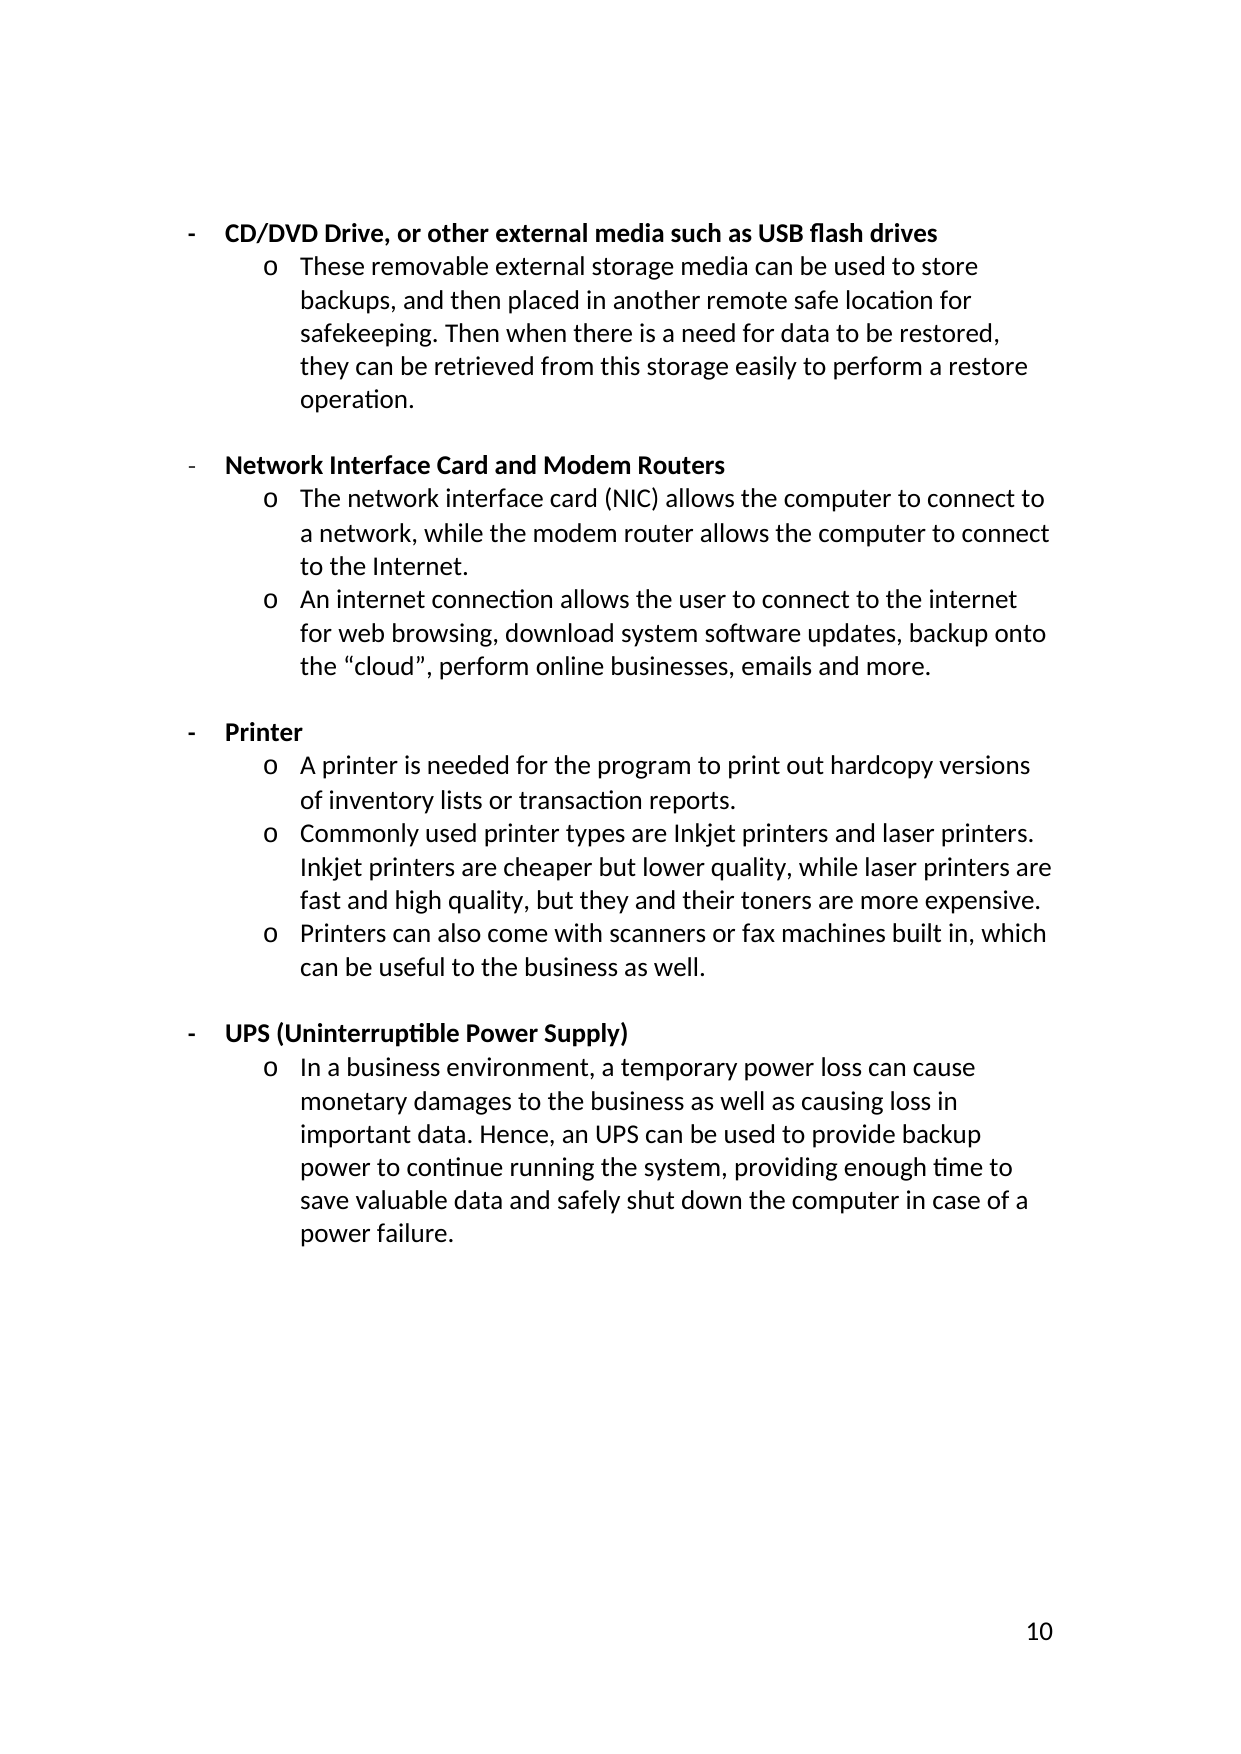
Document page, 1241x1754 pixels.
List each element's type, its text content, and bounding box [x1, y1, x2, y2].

list A printer is needed for the program to print out hardcopy versions of inventory lists or transaction reports. [262, 748, 1053, 816]
list Network Interface Card and Modem Routers [187, 448, 1053, 482]
list Commonly used printer types are Inkjet printers and laser printers. Inkjet printers are cheaper but lower quality, while laser printers are fast and high quality, but they and their toners are more expensive. [262, 816, 1053, 916]
list CD/DVD Drive, or other external media such as USB flash drives [187, 216, 1053, 249]
list In a business environment, a temporary power loss can cause monetary damages to the business as well as causing loss in important data. Hence, an UPS can be used to provide backup power to continue running the system, providing enough time to save valuable data and safely shut down the computer in case of a power failure. [262, 1050, 1053, 1249]
list An internet connection allows the user to connect to the internet for web browsing, download system software updates, backup onto the “cloud”, perform online businesses, emails and more. [262, 582, 1053, 682]
list These removable external storage media can be used to store backups, and then placed in another remote safe location for safekeeping. Then when there is a need for data to be restored, they can be retrieved from this storage easily to perform a restore operation. [262, 249, 1053, 416]
list Printers can also come with scanners or fax machines built in, which can be useful to the business as well. [262, 916, 1053, 984]
list The network interface card (NIC) allows the computer to connect to a network, while the modem router allows the computer to connect to the Internet. [262, 482, 1053, 582]
list Printer [187, 715, 1053, 748]
list UPS (Uninterruptible Power Supply) [187, 1017, 1053, 1050]
